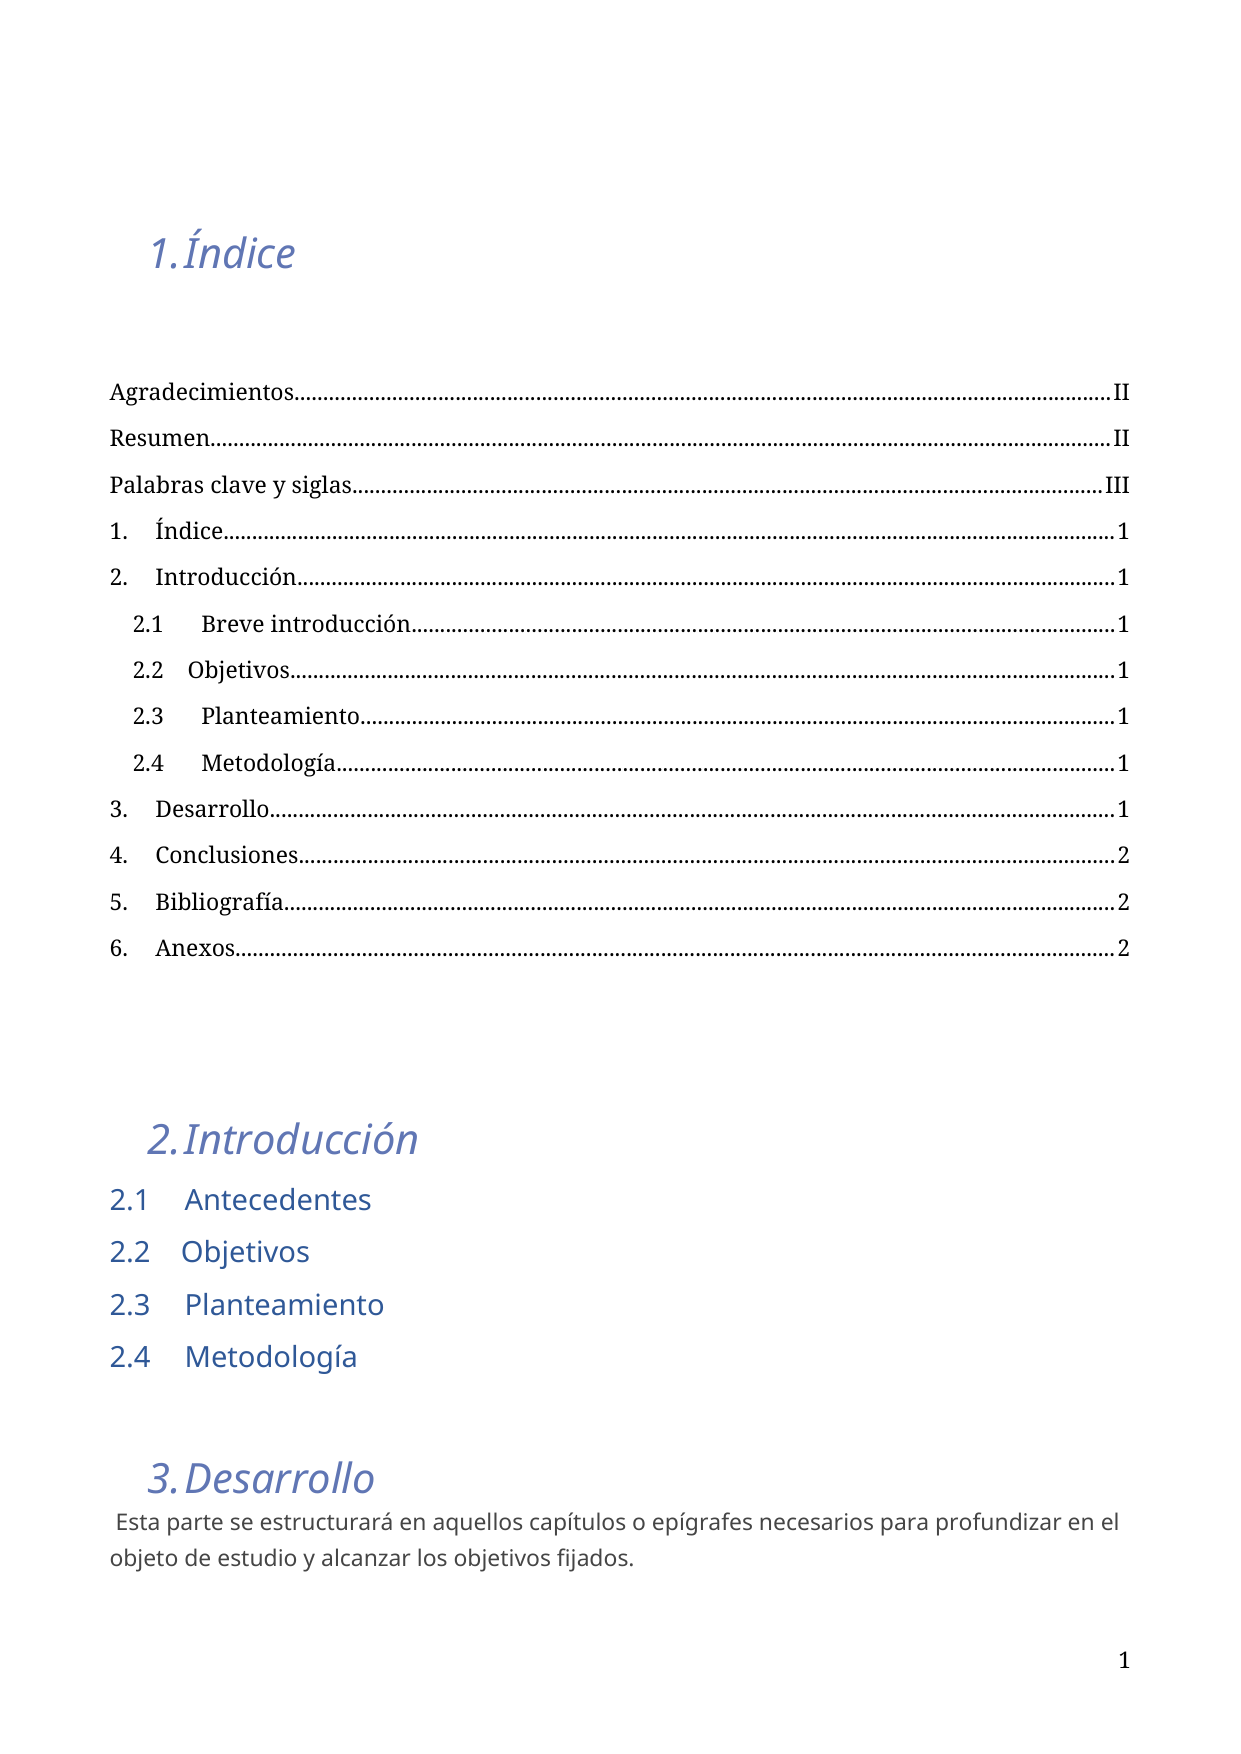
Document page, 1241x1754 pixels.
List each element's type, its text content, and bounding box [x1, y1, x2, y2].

subtitle Desarrollo [147, 1449, 1131, 1506]
subtitle 2.3 Planteamiento [109, 1284, 1131, 1323]
subtitle 2.2 Objetivos [109, 1232, 1131, 1271]
subtitle Introducción [147, 1110, 1131, 1167]
text Esta parte se estructurará en aquellos capítulos o epígrafes necesarios para profundizar en el objeto de estudio y alcanzar los objetivos fijados. [109, 1506, 1131, 1573]
subtitle 2.4 Metodología [109, 1336, 1131, 1376]
subtitle Índice [147, 223, 1131, 280]
subtitle 2.1 Antecedentes [109, 1179, 1131, 1219]
